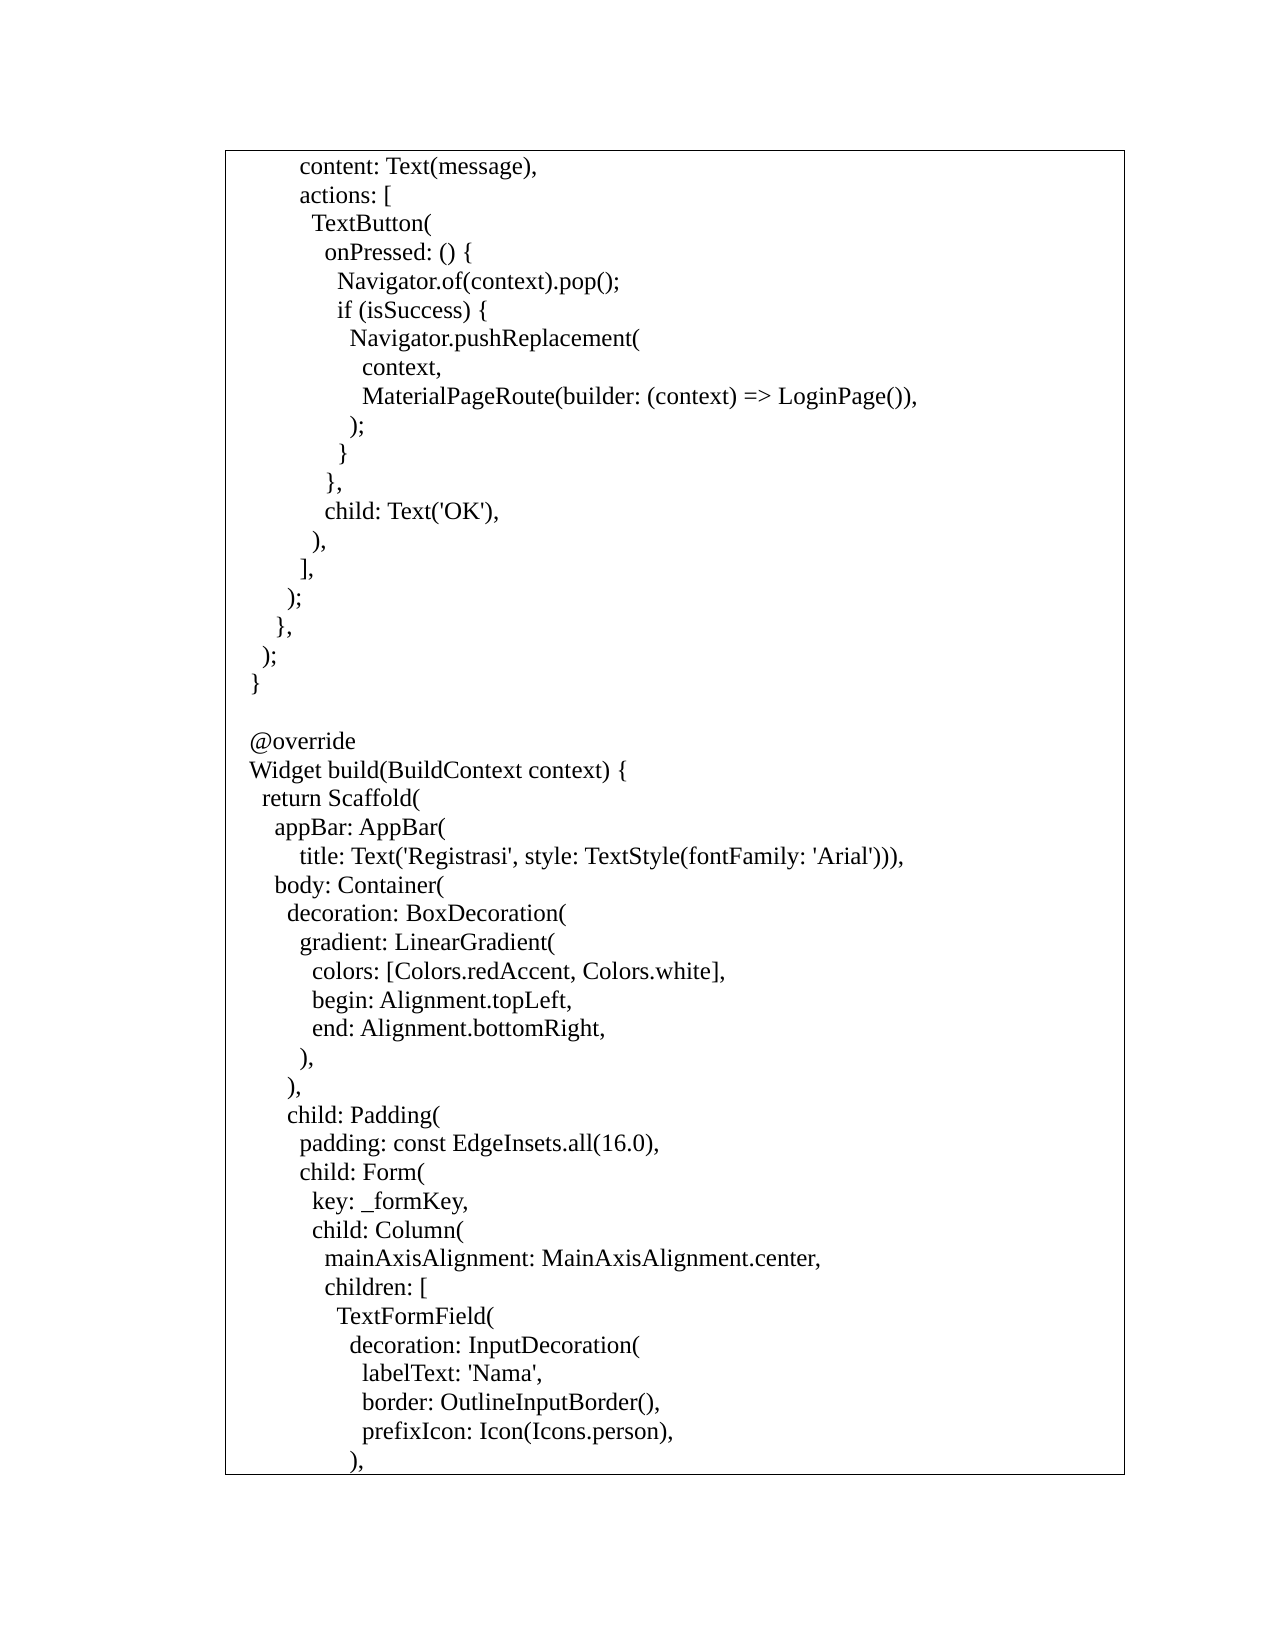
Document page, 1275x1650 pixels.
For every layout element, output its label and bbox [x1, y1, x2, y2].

table_header [226, 151, 1124, 1473]
